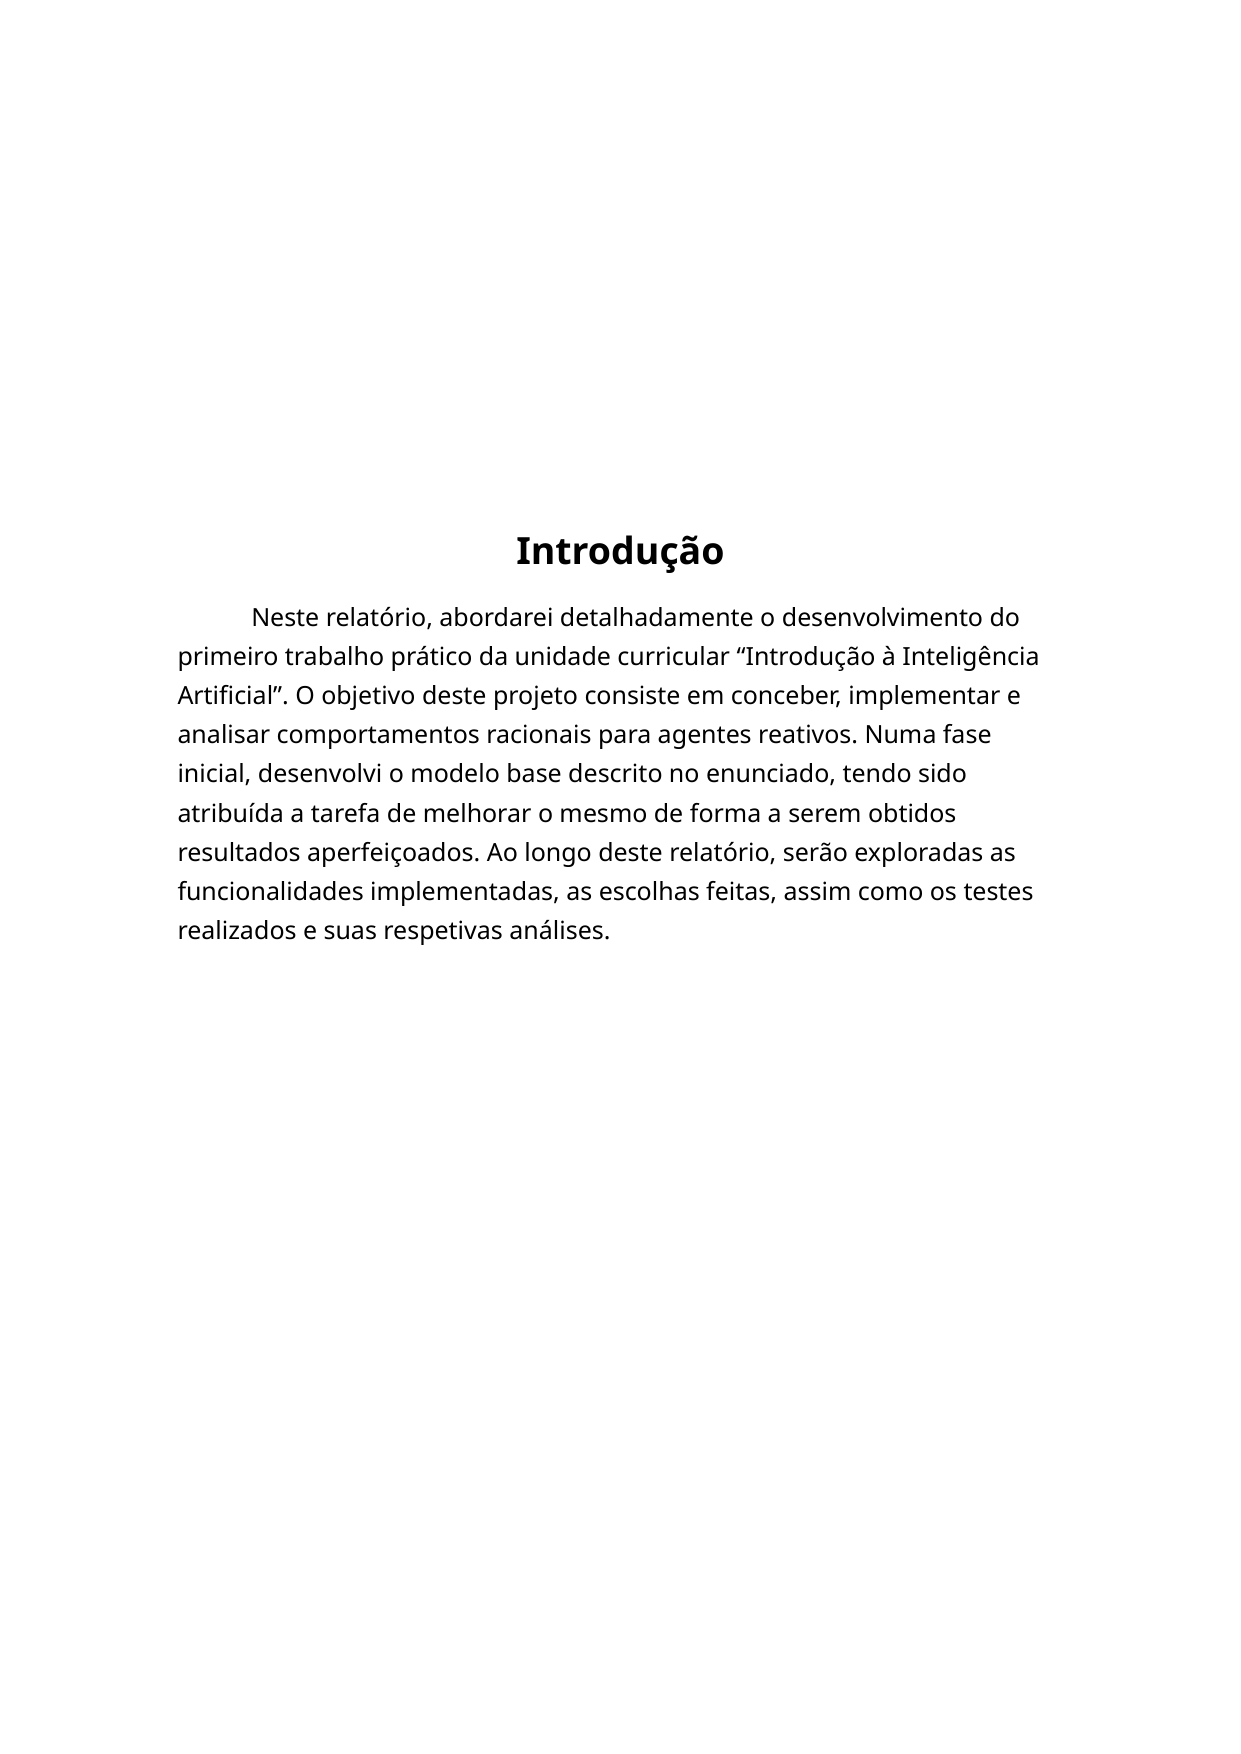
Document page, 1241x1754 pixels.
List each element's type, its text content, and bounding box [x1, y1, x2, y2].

text Neste relatório, abordarei detalhadamente o desenvolvimento do primeiro trabalho prático da unidade curricular “Introdução à Inteligência Artificial”. O objetivo deste projeto consiste em conceber, implementar e analisar comportamentos racionais para agentes reativos. Numa fase inicial, desenvolvi o modelo base descrito no enunciado, tendo sido atribuída a tarefa de melhorar o mesmo de forma a serem obtidos resultados aperfeiçoados. Ao longo deste relatório, serão exploradas as funcionalidades implementadas, as escolhas feitas, assim como os testes realizados e suas respetivas análises. [177, 599, 1063, 947]
text Introdução [177, 524, 1063, 575]
